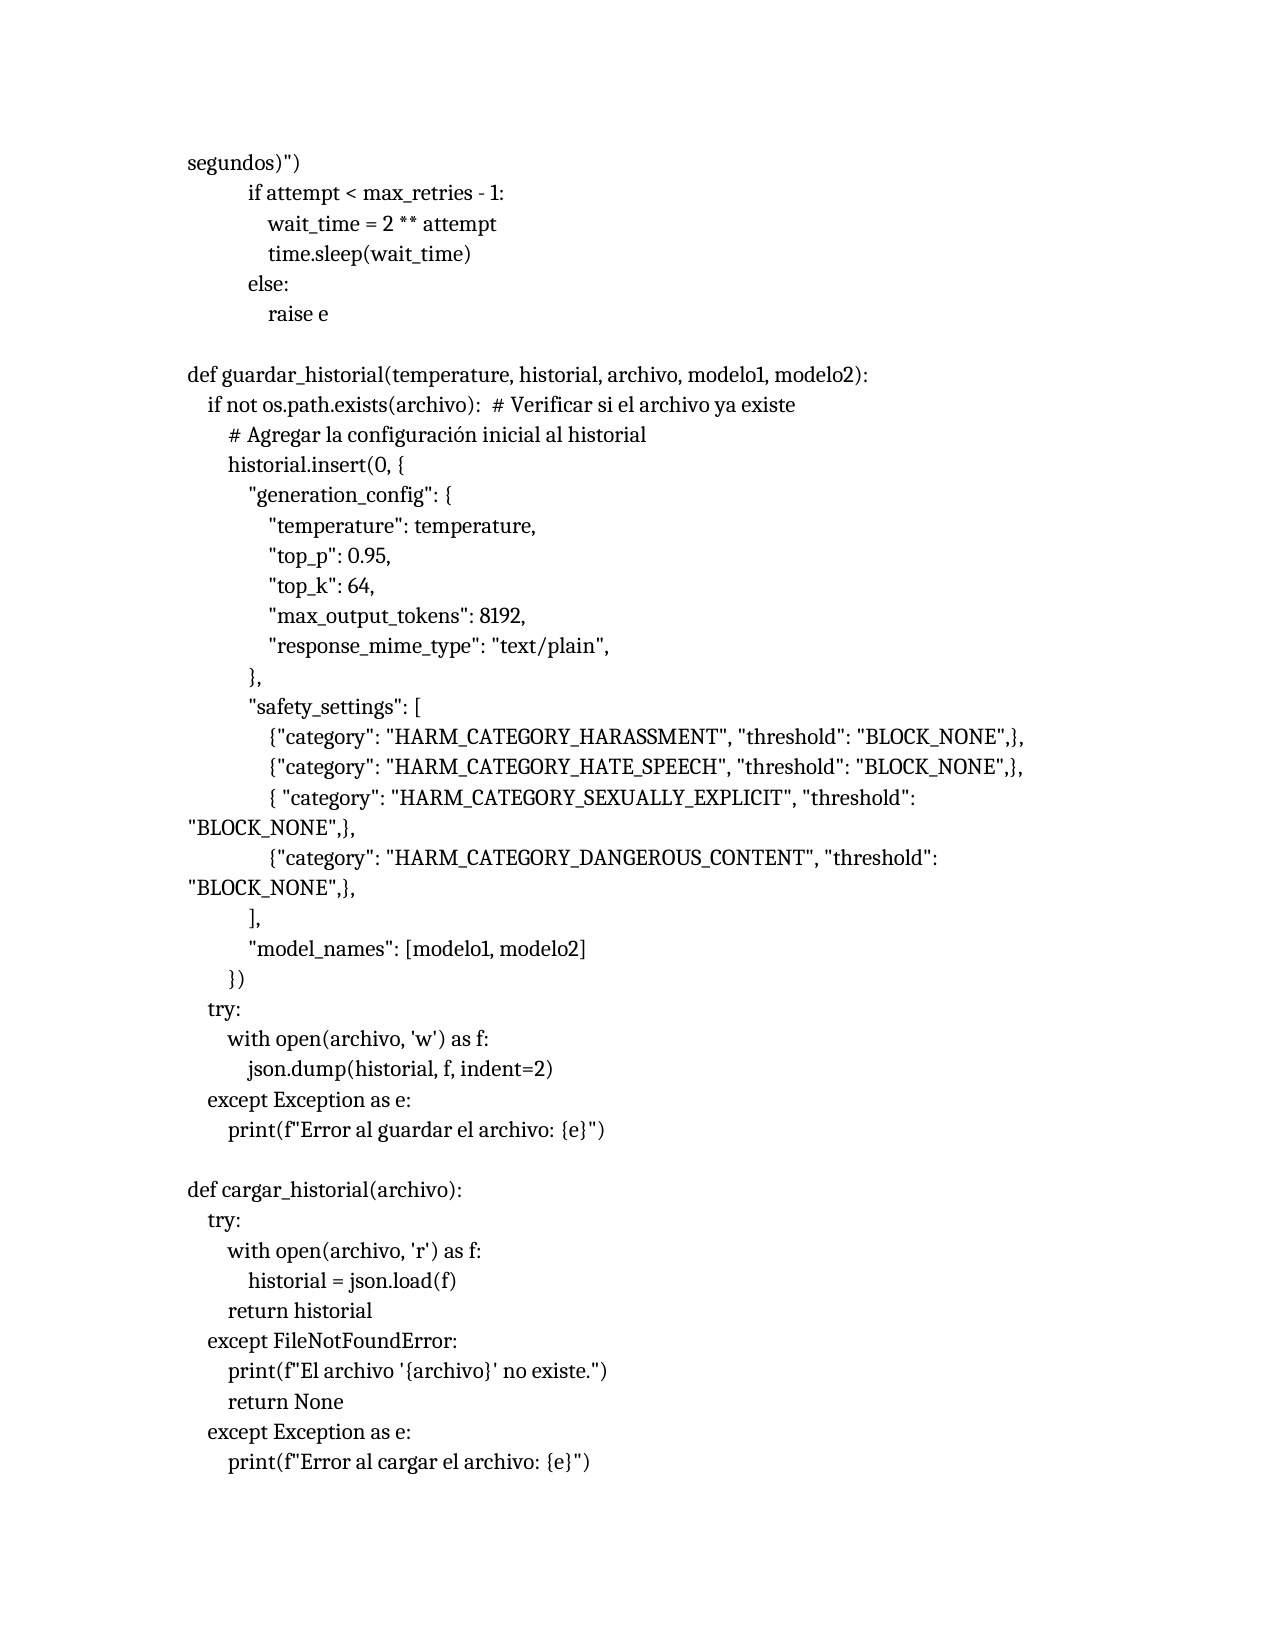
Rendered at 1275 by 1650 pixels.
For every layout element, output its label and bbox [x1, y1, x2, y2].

text [187, 150, 1087, 1475]
